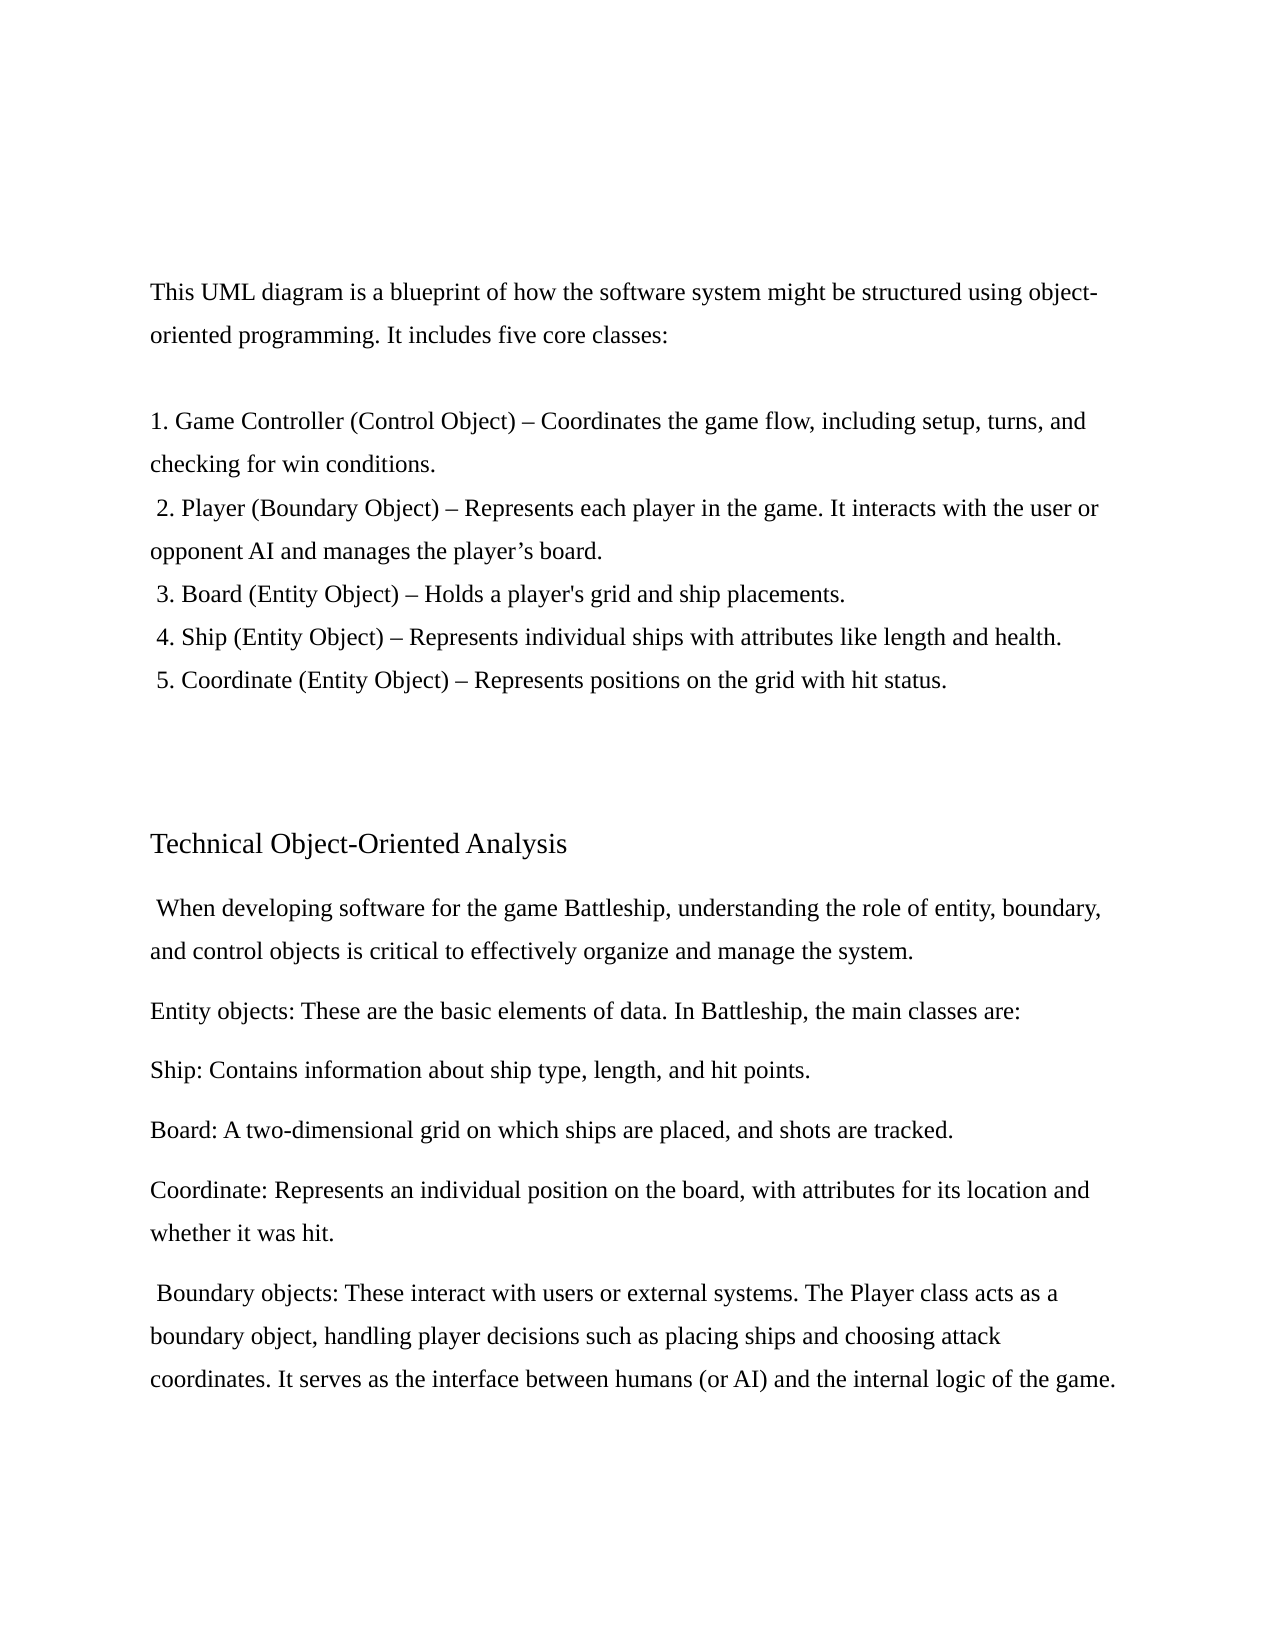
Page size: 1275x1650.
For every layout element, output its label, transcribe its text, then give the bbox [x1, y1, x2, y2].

text Technical Object-Oriented Analysis [150, 826, 1125, 859]
text This UML diagram is a blueprint of how the software system might be structured using object-oriented programming. It includes five core classes: 1. Game Controller (Control Object) – Coordinates the game flow, including setup, turns, and checking for win conditions. 2. Player (Boundary Object) – Represents each player in the game. It interacts with the user or opponent AI and manages the player’s board. 3. Board (Entity Object) – Holds a player's grid and ship placements. 4. Ship (Entity Object) – Represents individual ships with attributes like length and health. 5. Coordinate (Entity Object) – Represents positions on the grid with hit status. [150, 277, 1125, 694]
text Boundary objects: These interact with users or external systems. The Player class acts as a boundary object, handling player decisions such as placing ships and choosing attack coordinates. It serves as the interface between humans (or AI) and the internal logic of the game. [150, 1278, 1125, 1393]
text Coordinate: Represents an individual position on the board, with attributes for its location and whether it was hit. [150, 1175, 1125, 1247]
text Entity objects: These are the basic elements of data. In Battleship, the main classes are: [150, 996, 1125, 1024]
text When developing software for the game Battleship, understanding the role of entity, boundary, and control objects is critical to effectively organize and manage the system. [150, 893, 1125, 965]
text Board: A two-dimensional grid on which ships are placed, and shots are tracked. [150, 1115, 1125, 1144]
text Ship: Contains information about ship type, length, and hit points. [150, 1056, 1125, 1084]
